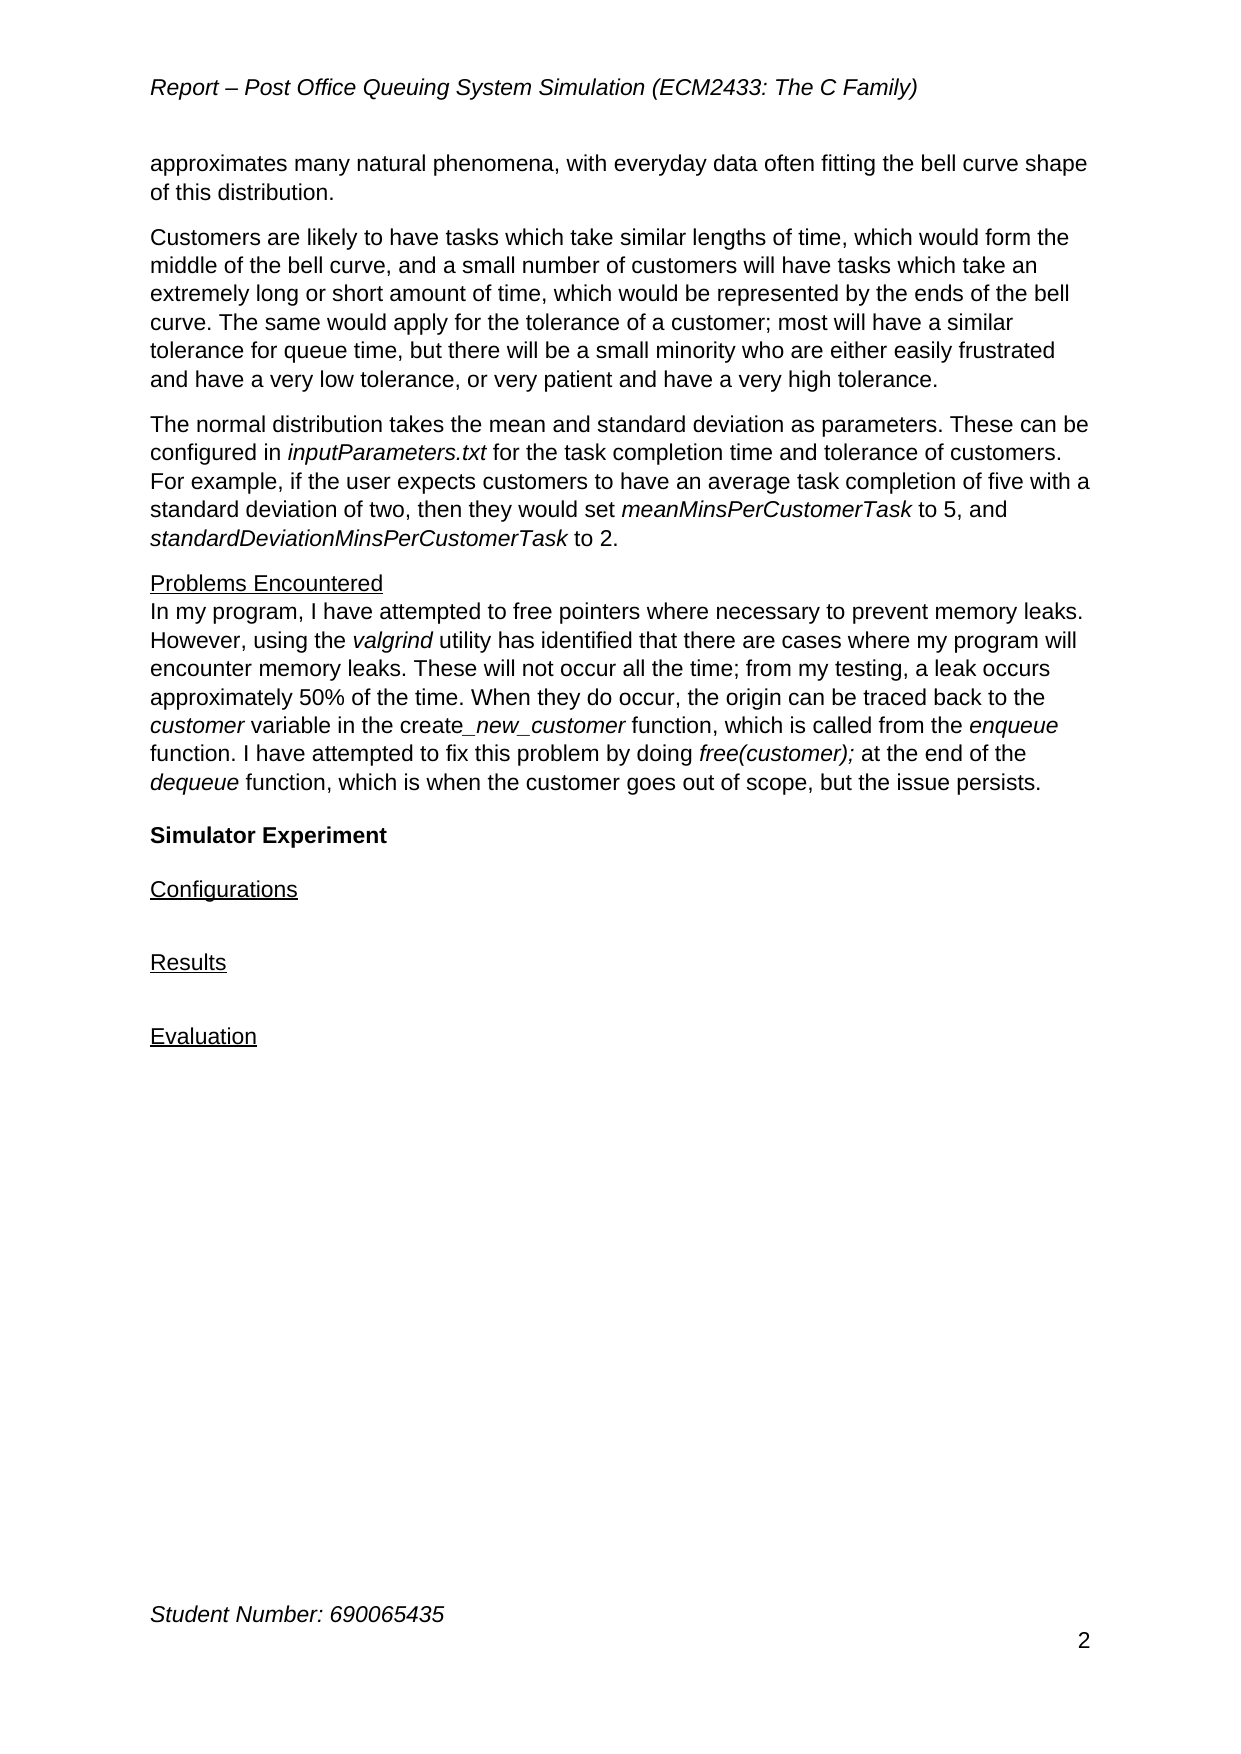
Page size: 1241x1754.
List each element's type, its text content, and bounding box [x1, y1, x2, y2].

subtitle Results [150, 949, 1090, 976]
text In my program, I have attempted to free pointers where necessary to prevent memory leaks. However, using the valgrind utility has identified that there are cases where my program will encounter memory leaks. These will not occur all the time; from my testing, a leak occurs approximately 50% of the time. When they do occur, the origin can be traced back to the customer variable in the create_new_customer function, which is called from the enqueue function. I have attempted to fix this problem by doing free(customer); at the end of the dequeue function, which is when the customer goes out of scope, but the issue persists. [150, 598, 1090, 795]
text Customers are likely to have tasks which take similar lengths of time, which would form the middle of the bell curve, and a small number of customers will have tasks which take an extremely long or short amount of time, which would be represented by the ends of the bell curve. The same would apply for the tolerance of a customer; most will have a similar tolerance for queue time, but there will be a small minority who are either easily frustrated and have a very low tolerance, or very patient and have a very high tolerance. [150, 223, 1090, 392]
subtitle Problems Encountered [150, 570, 1090, 596]
subtitle Configurations [150, 876, 1090, 902]
subtitle Evaluation [150, 1023, 1090, 1049]
subtitle Simulator Experiment [150, 822, 1090, 848]
text The normal distribution takes the mean and standard deviation as parameters. These can be configured in inputParameters.txt for the task completion time and tolerance of customers. For example, if the user expects customers to have an average task completion of five with a standard deviation of two, then they would set meanMinsPerCustomerTask to 5, and standardDeviationMinsPerCustomerTask to 2. [150, 411, 1090, 551]
